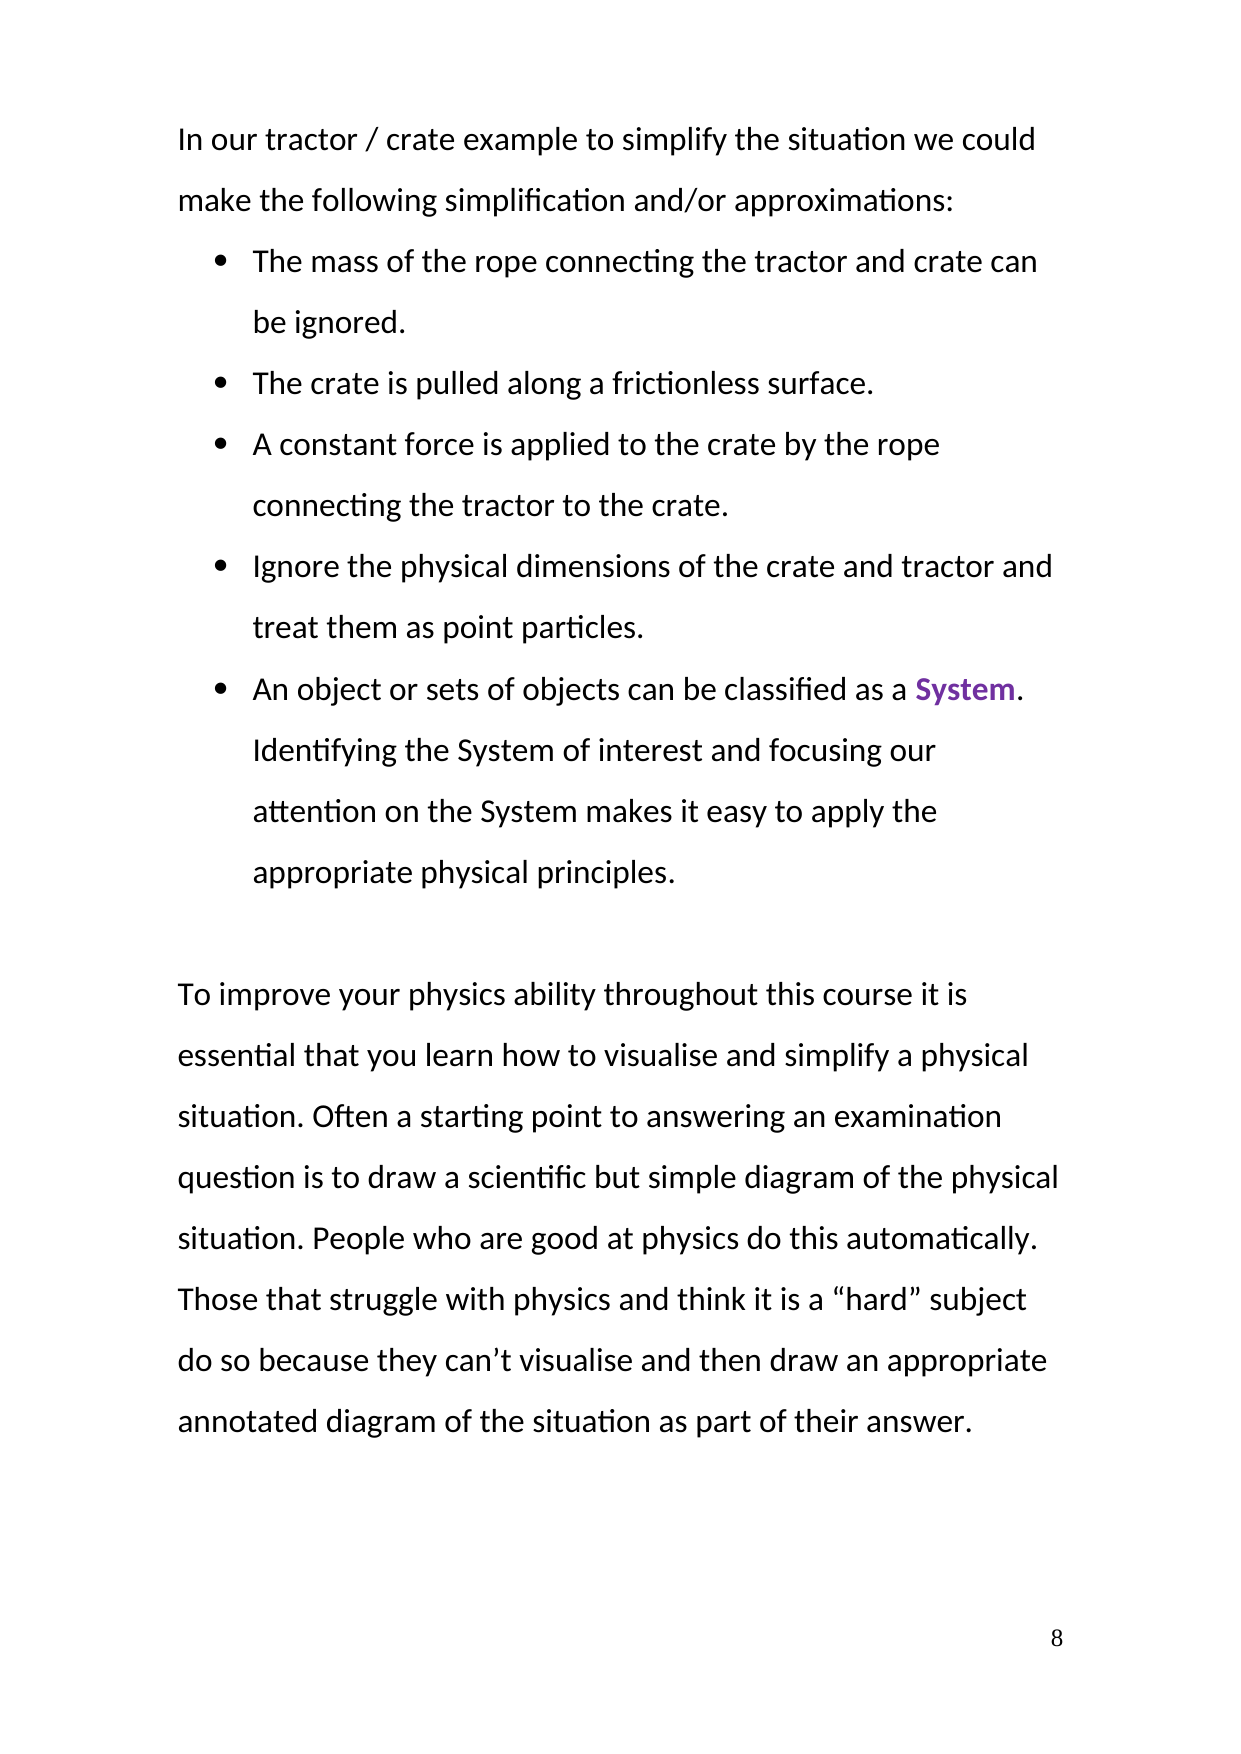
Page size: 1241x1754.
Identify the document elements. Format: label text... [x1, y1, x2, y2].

list Ignore the physical dimensions of the crate and tractor and treat them as point particles. [215, 545, 1063, 647]
list The mass of the rope connecting the tractor and crate can be ignored. [215, 240, 1063, 342]
text In our tractor / crate example to simplify the situation we could make the following simplification and/or approximations: [177, 118, 1063, 220]
list A constant force is applied to the crate by the rope connecting the tractor to the crate. [215, 423, 1063, 525]
list The crate is pulled along a frictionless surface. [215, 362, 1063, 403]
text To improve your physics ability throughout this course it is essential that you learn how to visualise and simplify a physical situation. Often a starting point to answering an examination question is to draw a scientific but simple diagram of the physical situation. People who are good at physics do this automatically. Those that struggle with physics and think it is a “hard” subject do so because they can’t visualise and then draw an appropriate annotated diagram of the situation as part of their answer. [177, 973, 1063, 1441]
list An object or sets of objects can be classified as a System. Identifying the System of interest and focusing our attention on the System makes it easy to apply the appropriate physical principles. [215, 667, 1063, 891]
